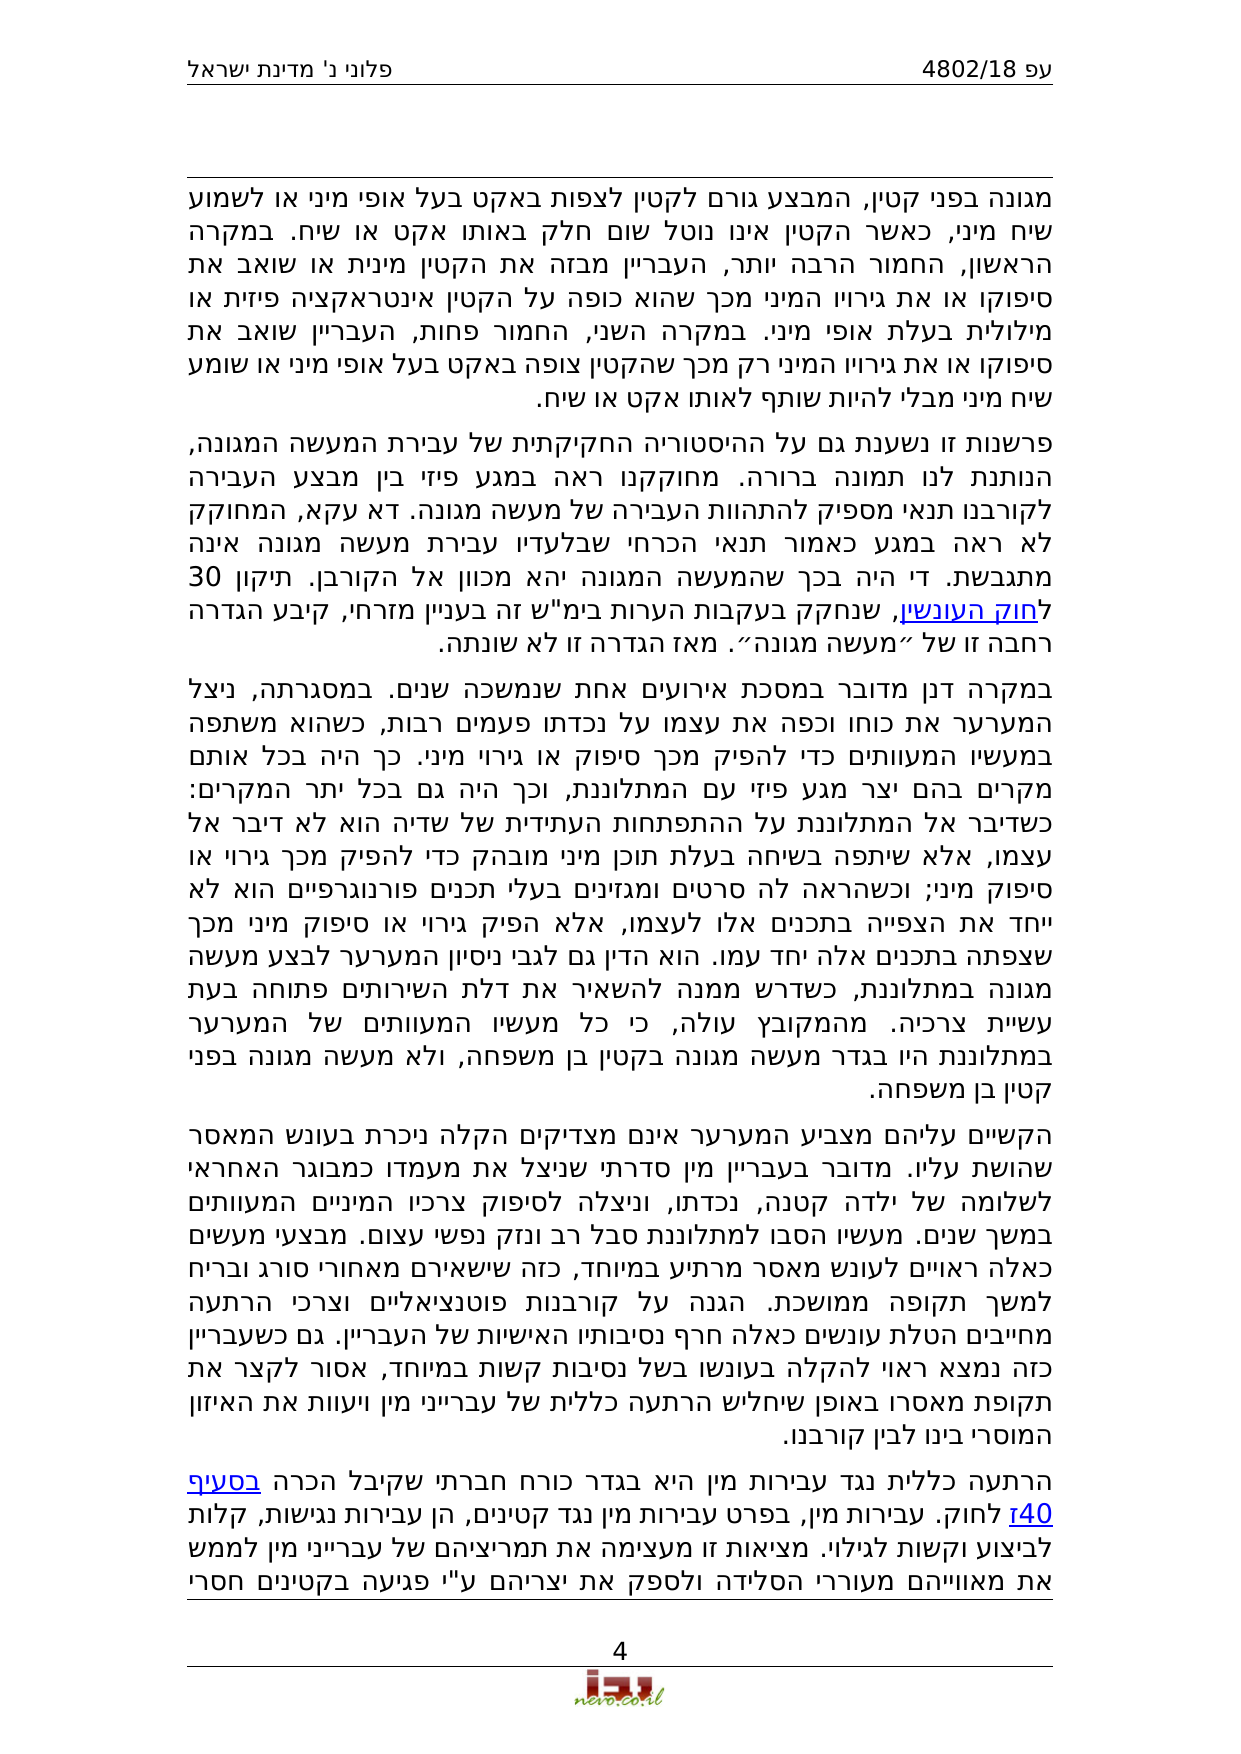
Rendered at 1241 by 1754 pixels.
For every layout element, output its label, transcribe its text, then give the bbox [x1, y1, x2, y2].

text הקשיים עליהם מצביע המערער אינם מצדיקים הקלה ניכרת בעונש המאסר שהושת עליו. מדובר בעבריין מין סדרתי שניצל את מעמדו כמבוגר האחראי לשלומה של ילדה קטנה, נכדתו, וניצלה לסיפוק צרכיו המיניים המעוותים במשך שנים. מעשיו הסבו למתלוננת סבל רב ונזק נפשי עצום. מבצעי מעשים כאלה ראויים לעונש מאסר מרתיע במיוחד, כזה שישאירם מאחורי סורג ובריח למשך תקופה ממושכת. הגנה על קורבנות פוטנציאליים וצרכי הרתעה מחייבים הטלת עונשים כאלה חרף נסיבותיו האישיות של העבריין. גם כשעבריין כזה נמצא ראוי להקלה בעונשו בשל נסיבות קשות במיוחד, אסור לקצר את תקופת מאסרו באופן שיחליש הרתעה כללית של עברייני מין ויעוות את האיזון המוסרי בינו לבין קורבנו. [187, 1115, 1053, 1451]
text פרשנות זו נשענת גם על ההיסטוריה החקיקתית של עבירת המעשה המגונה, הנותנת לנו תמונה ברורה. מחוקקנו ראה במגע פיזי בין מבצע העבירה לקורבנו תנאי מספיק להתהוות העבירה של מעשה מגונה. דא עקא, המחוקק לא ראה במגע כאמור תנאי הכרחי שבלעדיו עבירת מעשה מגונה אינה מתגבשת. די היה בכך שהמעשה המגונה יהא מכוון אל הקורבן. תיקון 30 לחוק העונשין, שנחקק בעקבות הערות בימ"ש זה בעניין מזרחי, קיבע הגדרה רחבה זו של ״מעשה מגונה״. מאז הגדרה זו לא שונתה. [187, 423, 1053, 659]
text במקרה דנן מדובר במסכת אירועים אחת שנמשכה שנים. במסגרתה, ניצל המערער את כוחו וכפה את עצמו על נכדתו פעמים רבות, כשהוא משתפה במעשיו המעוותים כדי להפיק מכך סיפוק או גירוי מיני. כך היה בכל אותם מקרים בהם יצר מגע פיזי עם המתלוננת, וכך היה גם בכל יתר המקרים: כשדיבר אל המתלוננת על ההתפתחות העתידית של שדיה הוא לא דיבר אל עצמו, אלא שיתפה בשיחה בעלת תוכן מיני מובהק כדי להפיק מכך גירוי או סיפוק מיני; וכשהראה לה סרטים ומגזינים בעלי תכנים פורנוגרפיים הוא לא ייחד את הצפייה בתכנים אלו לעצמו, אלא הפיק גירוי או סיפוק מיני מכך שצפתה בתכנים אלה יחד עמו. הוא הדין גם לגבי ניסיון המערער לבצע מעשה מגונה במתלוננת, כשדרש ממנה להשאיר את דלת השירותים פתוחה בעת עשיית צרכיה. מהמקובץ עולה, כי כל מעשיו המעוותים של המערער במתלוננת היו בגדר מעשה מגונה בקטין בן משפחה, ולא מעשה מגונה בפני קטין בן משפחה. [187, 669, 1053, 1105]
picture [574, 1669, 666, 1707]
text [187, 1461, 1053, 1599]
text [187, 178, 1053, 414]
